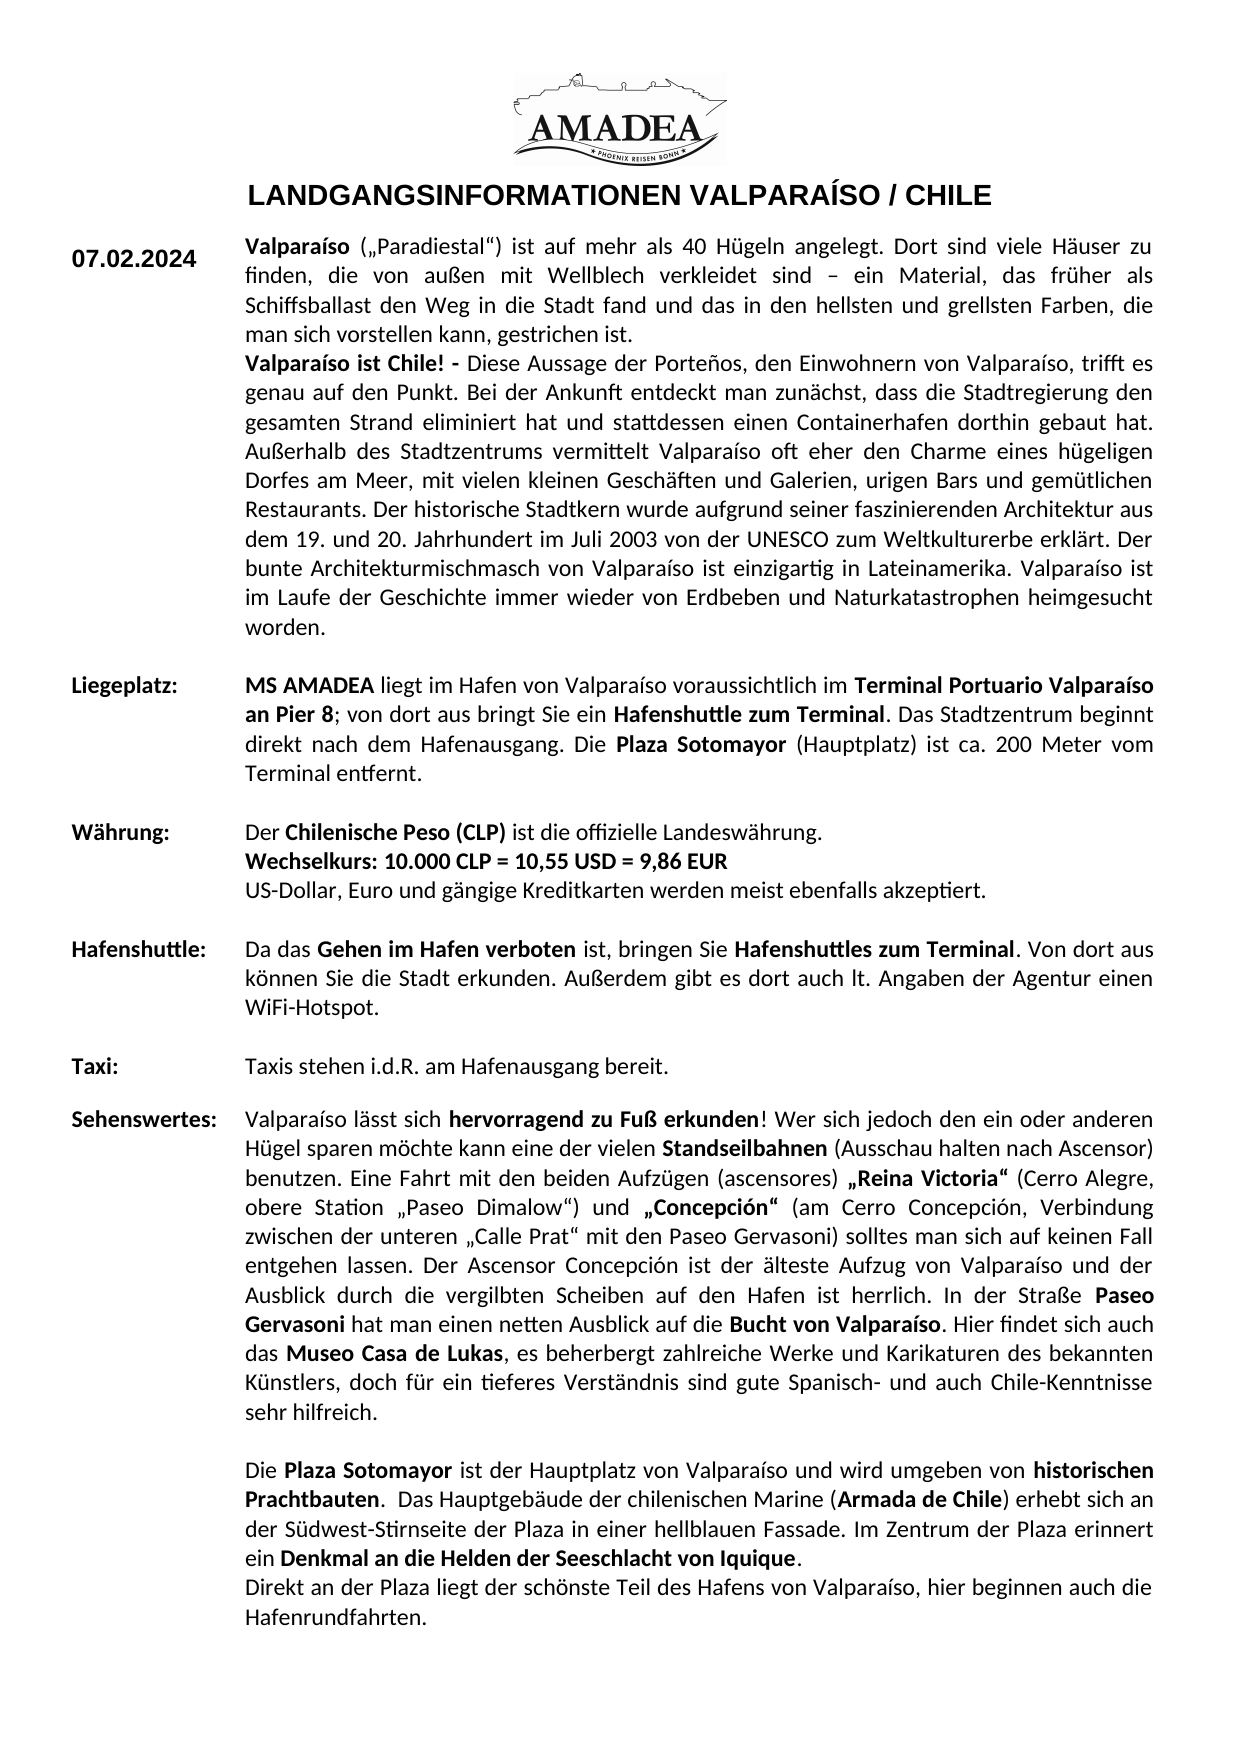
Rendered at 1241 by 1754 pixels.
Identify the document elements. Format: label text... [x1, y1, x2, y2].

subtitle LANDGANGSINFORMATIONEN VALPARAÍSO / CHILE [75, 178, 1165, 212]
table_cell Liegeplatz: Währung: Hafenshuttle: Taxi: Sehenswertes: Strände: [60, 670, 233, 1631]
table_header 07.02.2024 [60, 231, 233, 670]
table_header Valparaíso („Paradiestal“) ist auf mehr als 40 Hügeln angelegt. Dort sind viele Häuser zu finden, die von außen mit Wellblech verkleidet sind – ein Material, das früher als Schiffsballast den Weg in die Stadt fand und das in den hellsten und grellsten Farben, die man sich vorstellen kann, gestrichen ist. Valparaíso ist Chile! - Diese Aussage der Porteños, den Einwohnern von Valparaíso, trifft es genau auf den Punkt. Bei der Ankunft entdeckt man zunächst, dass die Stadtregierung den gesamten Strand eliminiert hat und stattdessen einen Containerhafen dorthin gebaut hat. Außerhalb des Stadtzentrums vermittelt Valparaíso oft eher den Charme eines hügeligen Dorfes am Meer, mit vielen kleinen Geschäften und Galerien, urigen Bars und gemütlichen Restaurants. Der historische Stadtkern wurde aufgrund seiner faszinierenden Architektur aus dem 19. und 20. Jahrhundert im Juli 2003 von der UNESCO zum Weltkulturerbe erklärt. Der bunte Architekturmischmasch von Valparaíso ist einzigartig in Lateinamerika. Valparaíso ist im Laufe der Geschichte immer wieder von Erdbeben und Naturkatastrophen heimgesucht worden. [234, 231, 1166, 670]
picture [513, 73, 727, 166]
